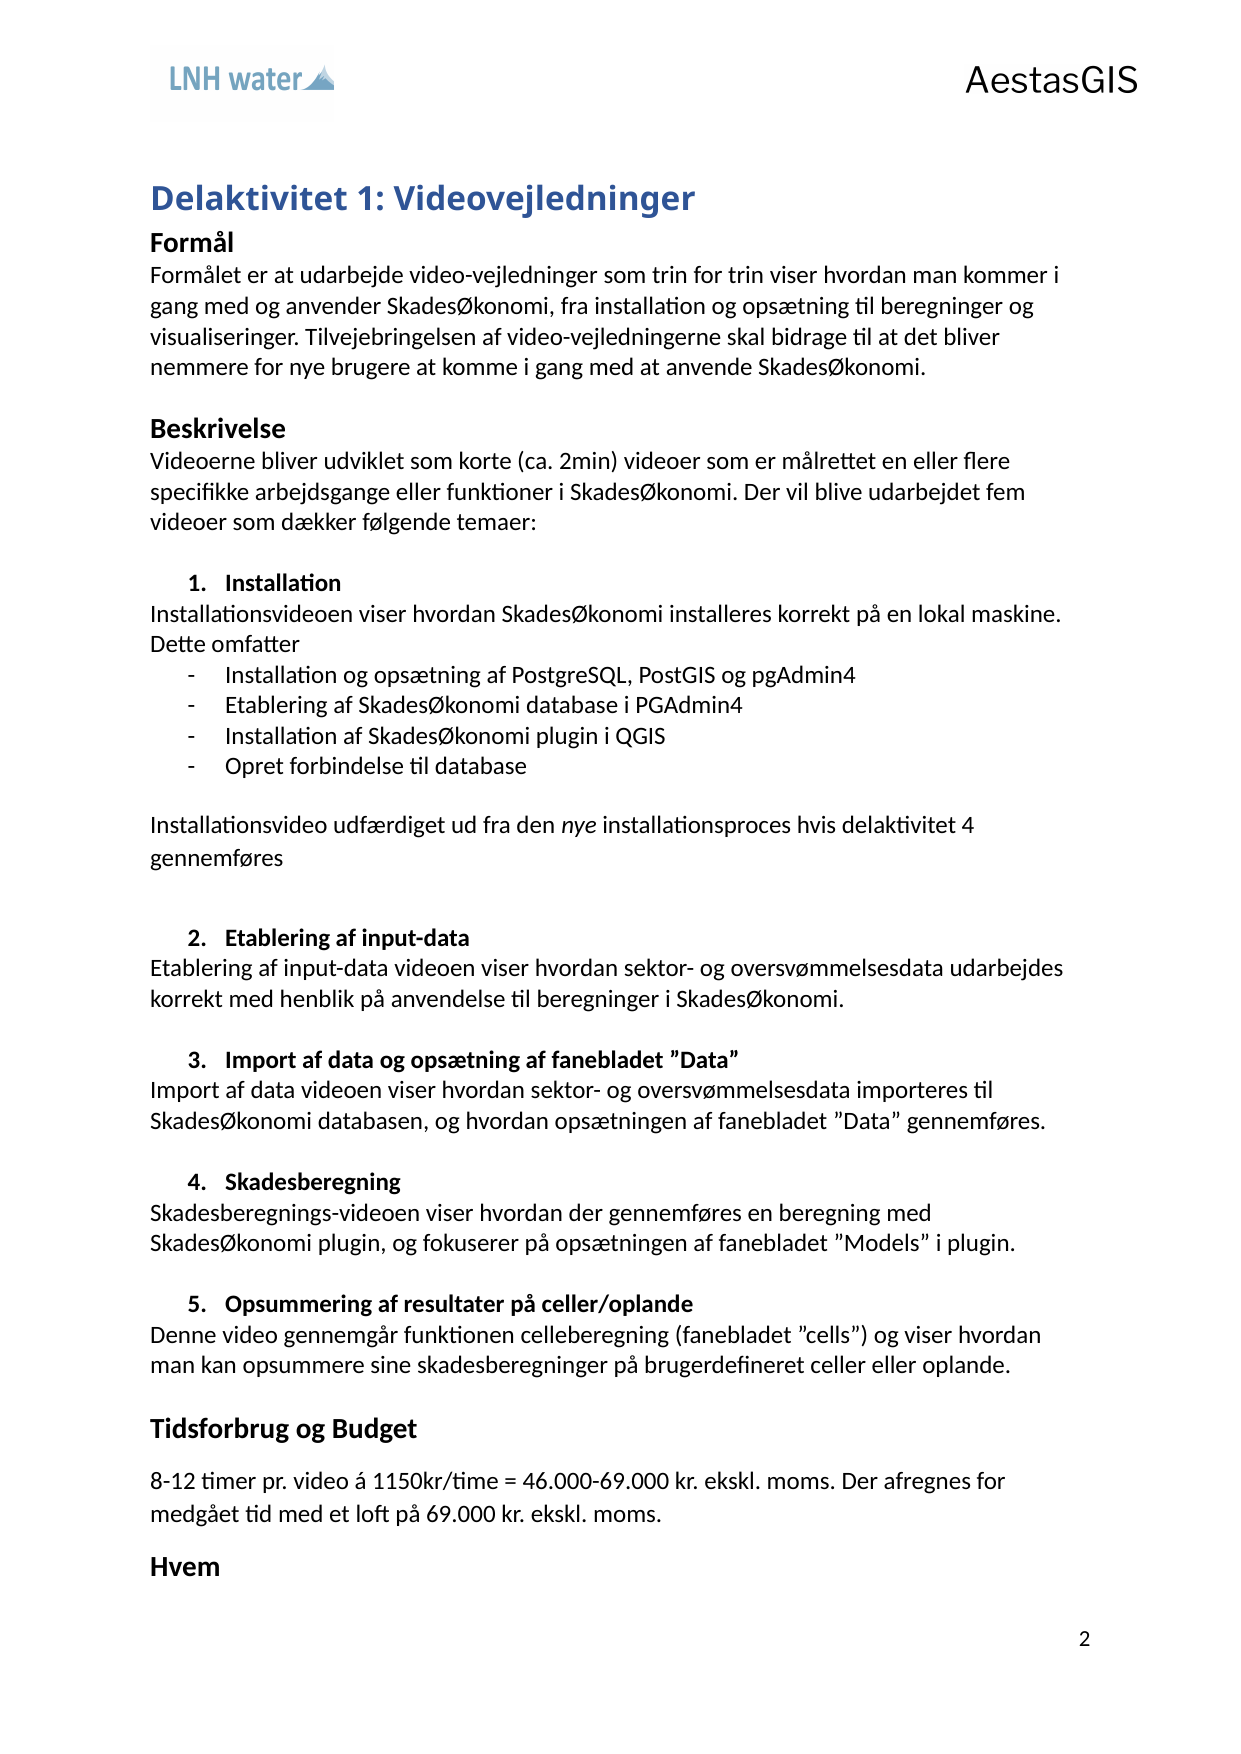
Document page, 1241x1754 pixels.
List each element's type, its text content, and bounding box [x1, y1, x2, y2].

text Etablering af input-data videoen viser hvordan sektor- og oversvømmelsesdata udarbejdes korrekt med henblik på anvendelse til beregninger i SkadesØkonomi. [150, 953, 1090, 1014]
subtitle Delaktivitet 1: Videovejledninger [150, 175, 1090, 220]
text Denne video gennemgår funktionen celleberegning (fanebladet ”cells”) og viser hvordan man kan opsummere sine skadesberegninger på brugerdefineret celler eller oplande. [150, 1319, 1090, 1380]
text Installationsvideoen viser hvordan SkadesØkonomi installeres korrekt på en lokal maskine. Dette omfatter [150, 598, 1090, 659]
list Installation [187, 567, 1090, 598]
list Opret forbindelse til database [187, 751, 1090, 809]
text Videoerne bliver udviklet som korte (ca. 2min) videoer som er målrettet en eller flere specifikke arbejdsgange eller funktioner i SkadesØkonomi. Der vil blive udarbejdet fem videoer som dækker følgende temaer: [150, 445, 1090, 537]
text Formålet er at udarbejde video-vejledninger som trin for trin viser hvordan man kommer i gang med og anvender SkadesØkonomi, fra installation og opsætning til beregninger og visualiseringer. Tilvejebringelsen af video-vejledningerne skal bidrage til at det bliver nemmere for nye brugere at komme i gang med at anvende SkadesØkonomi. [150, 259, 1090, 382]
text Skadesberegnings-videoen viser hvordan der gennemføres en beregning med SkadesØkonomi plugin, og fokuserer på opsætningen af fanebladet ”Models” i plugin. [150, 1197, 1090, 1258]
list Opsummering af resultater på celler/oplande [187, 1288, 1090, 1319]
list Skadesberegning [187, 1166, 1090, 1197]
list Etablering af SkadesØkonomi database i PGAdmin4 [187, 689, 1090, 720]
list Etablering af input-data [187, 922, 1090, 953]
picture [150, 45, 335, 122]
text Installationsvideo udfærdiget ud fra den nye installationsproces hvis delaktivitet 4 gennemføres [150, 809, 1090, 872]
text Formål [150, 224, 1090, 259]
text Tidsforbrug og Budget [150, 1410, 1090, 1446]
list Installation af SkadesØkonomi plugin i QGIS [187, 720, 1090, 751]
text Hvem [150, 1548, 1090, 1584]
list Installation og opsætning af PostgreSQL, PostGIS og pgAdmin4 [187, 659, 1090, 689]
text Import af data videoen viser hvordan sektor- og oversvømmelsesdata importeres til SkadesØkonomi databasen, og hvordan opsætningen af fanebladet ”Data” gennemføres. [150, 1075, 1090, 1136]
picture [964, 64, 1138, 94]
text 8-12 timer pr. video á 1150kr/time = 46.000-69.000 kr. ekskl. moms. Der afregnes for medgået tid med et loft på 69.000 kr. ekskl. moms. [150, 1466, 1090, 1529]
list Import af data og opsætning af fanebladet ”Data” [187, 1044, 1090, 1075]
text Beskrivelse [150, 410, 1090, 445]
